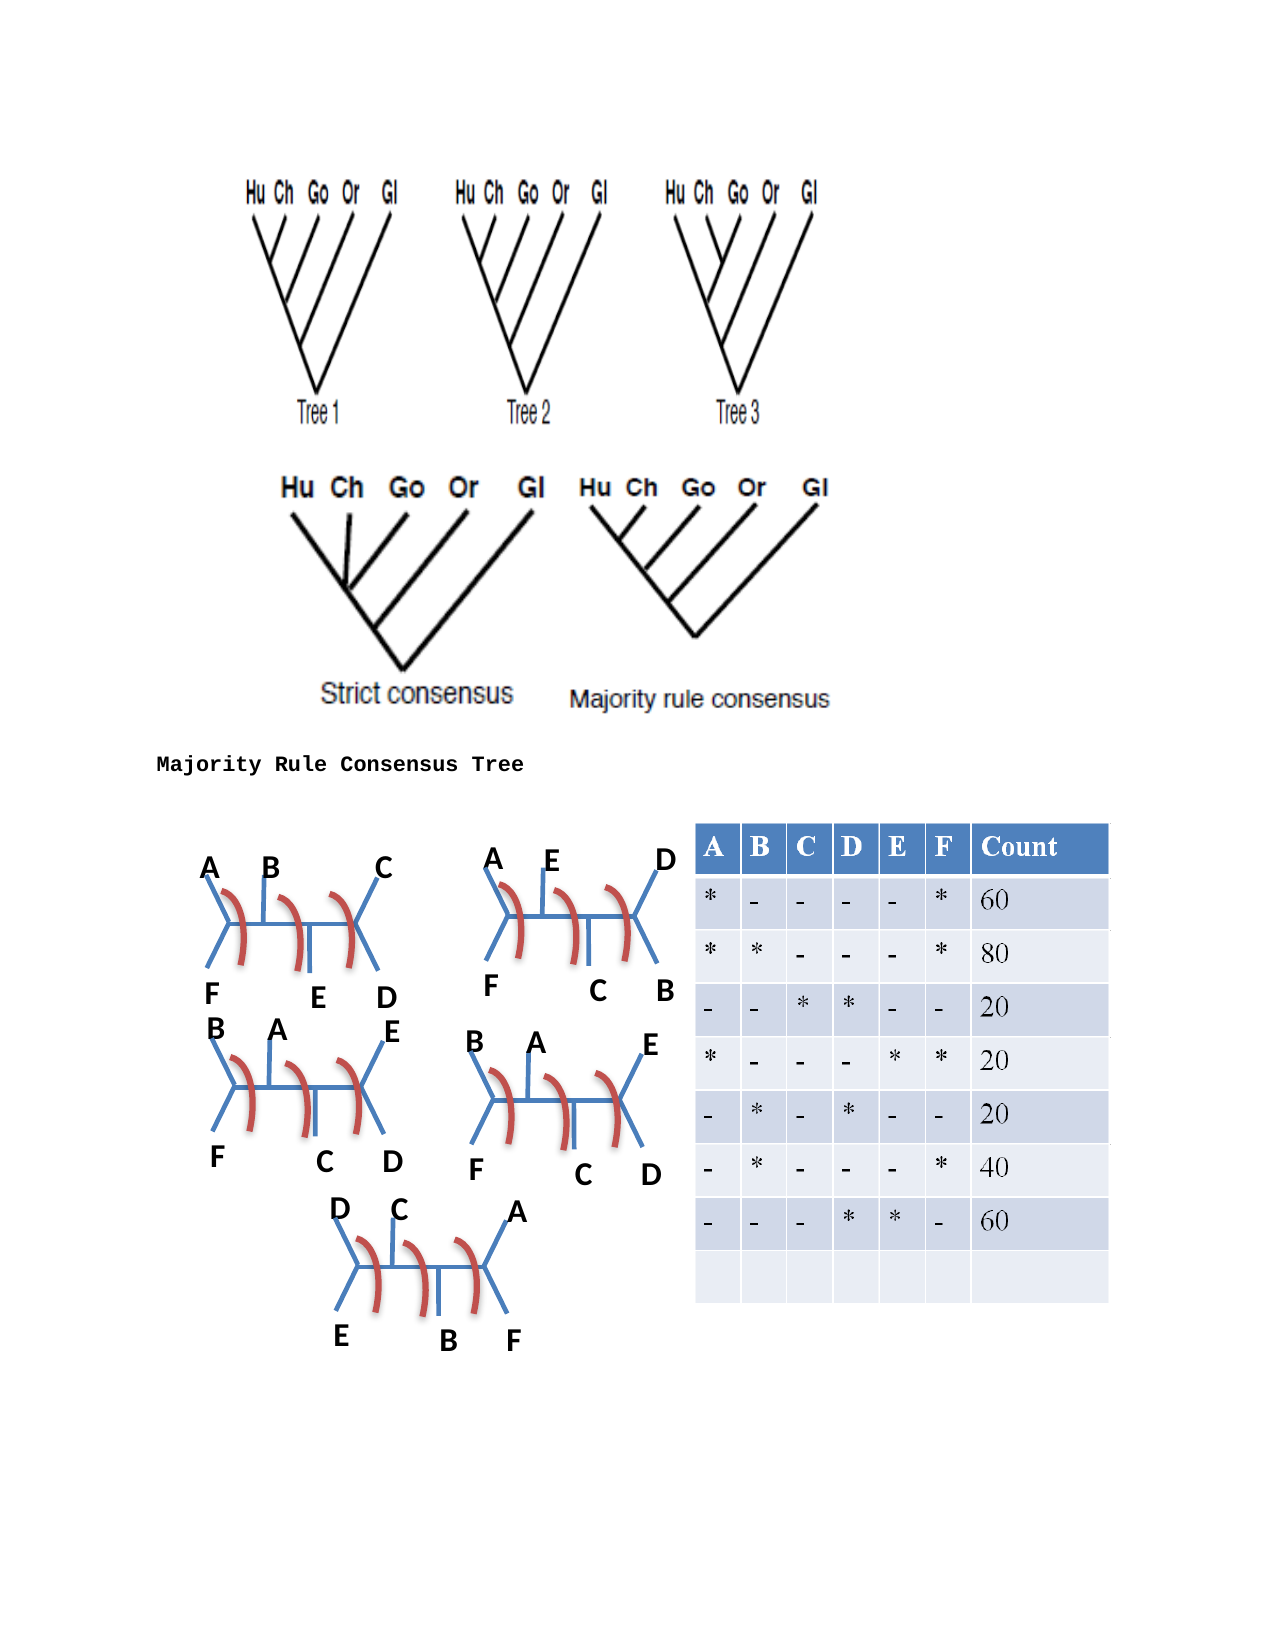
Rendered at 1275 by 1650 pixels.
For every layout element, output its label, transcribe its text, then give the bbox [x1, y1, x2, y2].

picture [265, 466, 853, 717]
picture [685, 813, 1119, 1313]
text Majority Rule Consensus Tree [156, 753, 1118, 778]
picture [231, 150, 832, 463]
